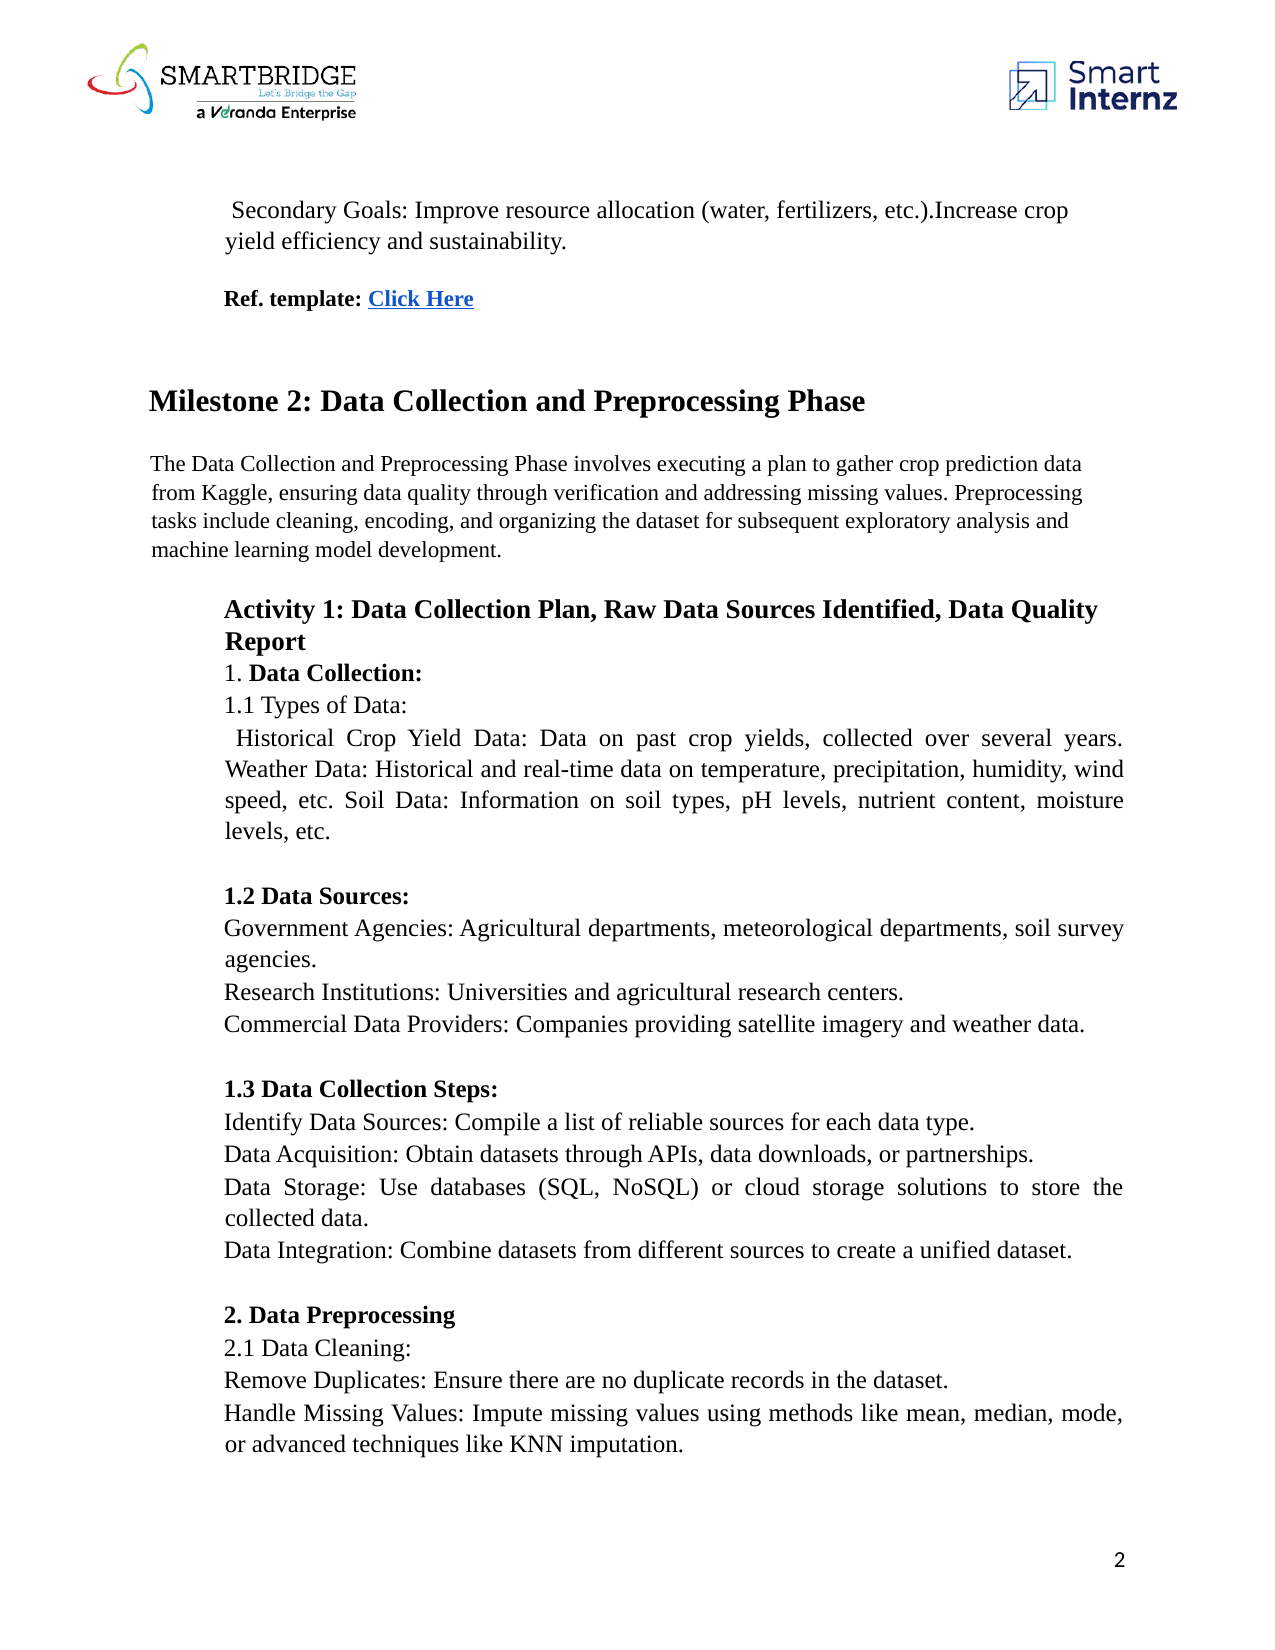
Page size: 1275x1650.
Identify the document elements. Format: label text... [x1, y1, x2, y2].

text Data Storage: Use databases (SQL, NoSQL) or cloud storage solutions to store the collected data. [223, 1172, 1125, 1232]
text 1.1 Types of Data: [223, 690, 1125, 719]
subtitle Milestone 2: Data Collection and Preprocessing Phase [148, 382, 1125, 418]
text Historical Crop Yield Data: Data on past crop yields, collected over several years. Weather Data: Historical and real-time data on temperature, precipitation, humidity, wind speed, etc. Soil Data: Information on soil types, pH levels, nutrient content, moisture levels, etc. [223, 723, 1125, 844]
picture [73, 20, 371, 143]
text 1.2 Data Sources: [223, 881, 1125, 909]
text Ref. template: Click Here [223, 285, 1125, 311]
text 2.1 Data Cleaning: [223, 1333, 1125, 1362]
text Handle Missing Values: Impute missing values using methods like mean, median, mode, or advanced techniques like KNN imputation. [223, 1398, 1125, 1458]
text The Data Collection and Preprocessing Phase involves executing a plan to gather crop prediction data from Kaggle, ensuring data quality through verification and addressing missing values. Preprocessing tasks include cleaning, encoding, and organizing the dataset for subsequent exploratory analysis and machine learning model development. [150, 450, 1125, 563]
text Remove Duplicates: Ensure there are no duplicate records in the dataset. [223, 1365, 1125, 1394]
picture [1004, 61, 1182, 110]
text 2. Data Preprocessing [223, 1300, 1125, 1329]
text Identify Data Sources: Compile a list of reliable sources for each data type. [223, 1107, 1125, 1136]
subtitle Activity 1: Data Collection Plan, Raw Data Sources Identified, Data Quality Report [223, 593, 1125, 656]
text 1.3 Data Collection Steps: [223, 1074, 1125, 1103]
text Research Institutions: Universities and agricultural research centers. [223, 977, 1125, 1006]
text Data Acquisition: Obtain datasets through APIs, data downloads, or partnerships. [223, 1139, 1125, 1168]
text Government Agencies: Agricultural departments, meteorological departments, soil survey agencies. [223, 913, 1125, 973]
text Data Integration: Combine datasets from different sources to create a unified dataset. [223, 1235, 1125, 1264]
text Secondary Goals: Improve resource allocation (water, fertilizers, etc.).Increase crop yield efficiency and sustainability. [225, 195, 1125, 255]
text Commercial Data Providers: Companies providing satellite imagery and weather data. [223, 1009, 1125, 1038]
text 1. Data Collection: [223, 658, 1125, 686]
